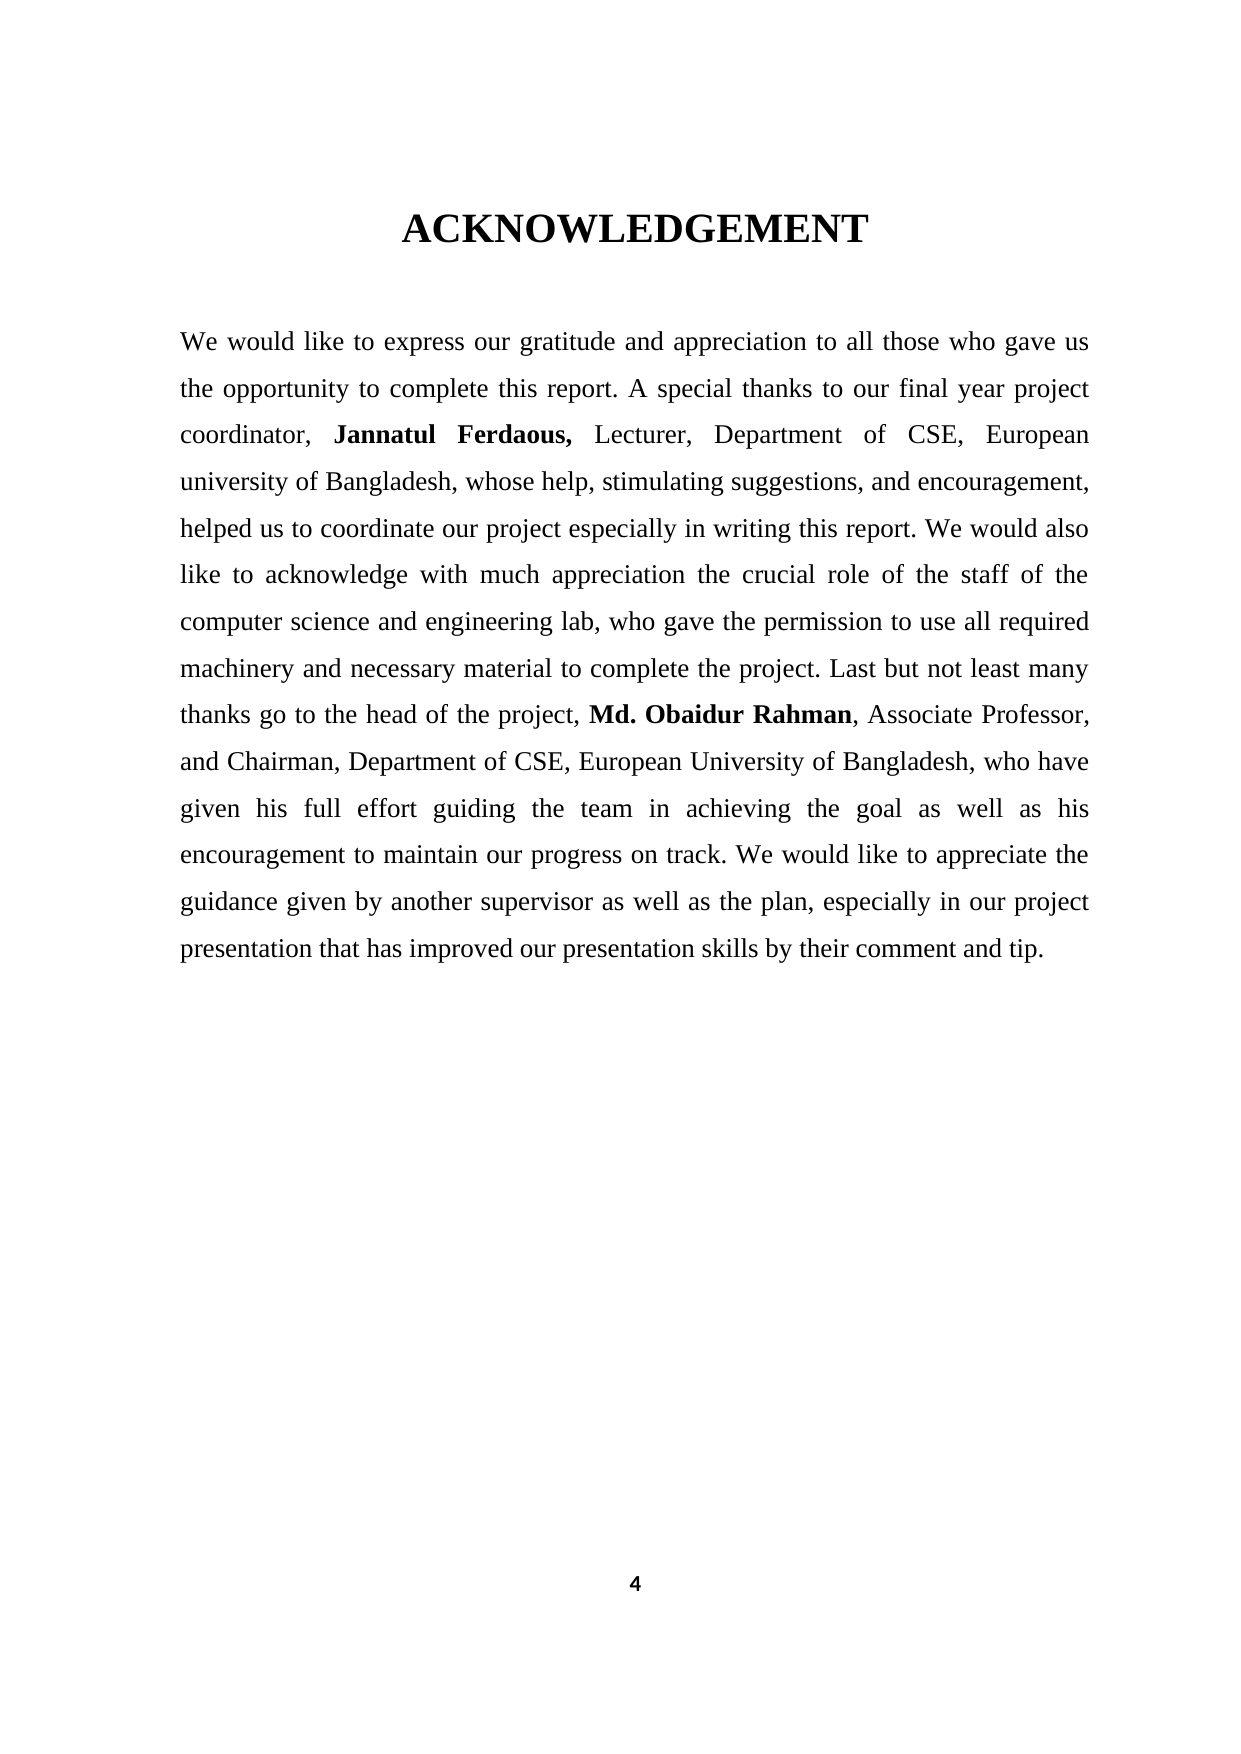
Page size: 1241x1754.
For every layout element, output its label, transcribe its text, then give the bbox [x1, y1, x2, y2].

text We would like to express our gratitude and appreciation to all those who gave us the opportunity to complete this report. A special thanks to our final year project coordinator, Jannatul Ferdaous, Lecturer, Department of CSE, European university of Bangladesh, whose help, stimulating suggestions, and encouragement, helped us to coordinate our project especially in writing this report. We would also like to acknowledge with much appreciation the crucial role of the staff of the computer science and engineering lab, who gave the permission to use all required machinery and necessary material to complete the project. Last but not least many thanks go to the head of the project, Md. Obaidur Rahman, Associate Professor, and Chairman, Department of CSE, European University of Bangladesh, who have given his full effort guiding the team in achieving the goal as well as his encouragement to maintain our progress on track. We would like to appreciate the guidance given by another supervisor as well as the plan, especially in our project presentation that has improved our presentation skills by their comment and tip. [180, 325, 1090, 963]
text ACKNOWLEDGEMENT [180, 203, 1090, 251]
